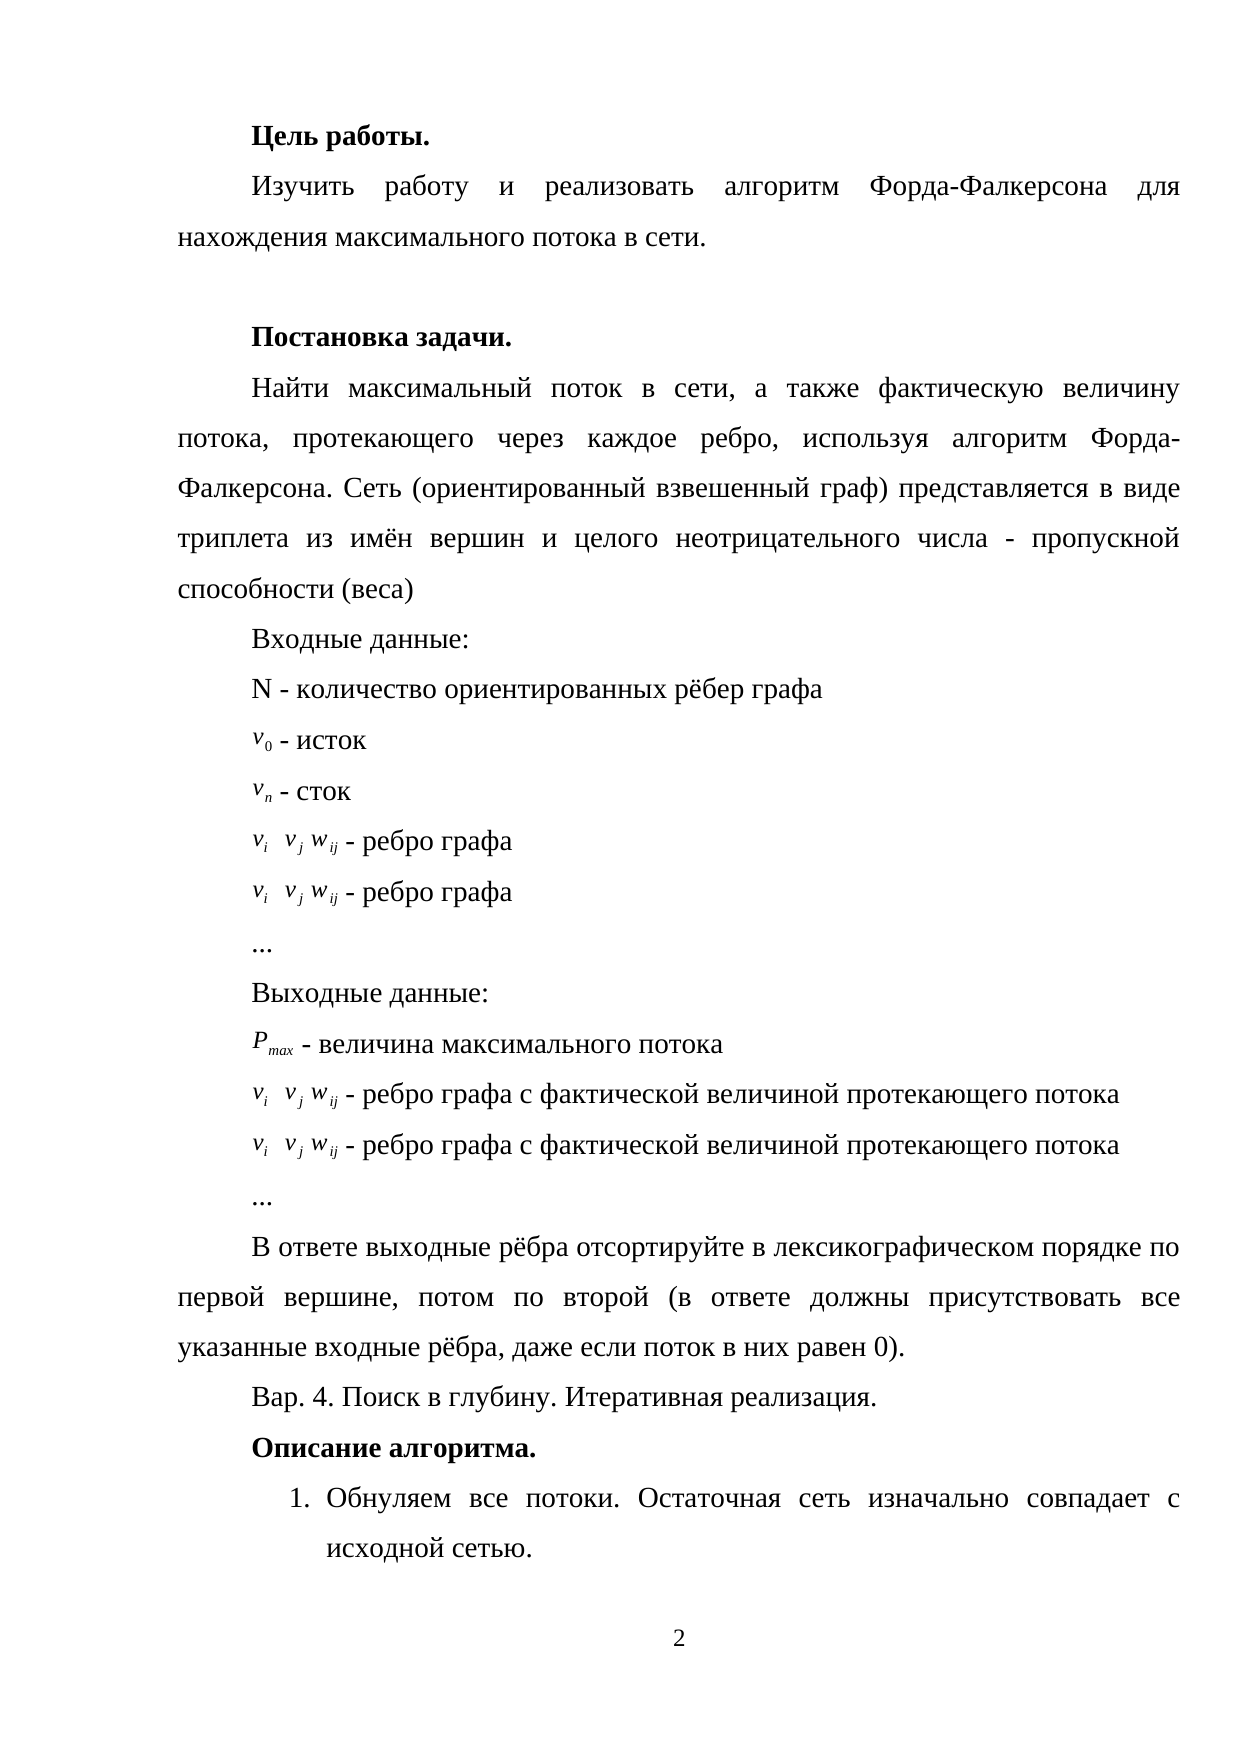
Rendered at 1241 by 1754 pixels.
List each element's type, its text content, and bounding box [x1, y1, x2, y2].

text - ребро графа [177, 823, 1181, 858]
list Обнуляем все потоки. Остаточная сеть изначально совпадает с исходной сетью. [288, 1480, 1181, 1564]
text Найти максимальный поток в сети, а также фактическую величину потока, протекающего через каждое ребро, используя алгоритм Форда-Фалкерсона. Сеть (ориентированный взвешенный граф) представляется в виде триплета из имён вершин и целого неотрицательного числа - пропускной способности (веса) [177, 370, 1181, 604]
text - ребро графа [177, 874, 1181, 908]
text - величина максимального потока [177, 1026, 1181, 1060]
text - исток [177, 722, 1181, 756]
text Входные данные: [177, 621, 1181, 655]
text Изучить работу и реализовать алгоритм Форда-Фалкерсона для нахождения максимального потока в сети. [177, 168, 1181, 252]
text - ребро графа с фактической величиной протекающего потока [177, 1127, 1181, 1162]
text Вар. 4. Поиск в глубину. Итеративная реализация. [177, 1379, 1181, 1413]
text - ребро графа с фактической величиной протекающего потока [177, 1077, 1181, 1111]
text ... [177, 1178, 1181, 1212]
text N - количество ориентированных рёбер графа [177, 672, 1181, 705]
text В ответе выходные рёбра отсортируйте в лексикографическом порядке по первой вершине, потом по второй (в ответе должны присутствовать все указанные входные рёбра, даже если поток в них равен 0). [177, 1229, 1181, 1363]
text Описание алгоритма. [177, 1430, 1181, 1463]
text Постановка задачи. [177, 319, 1181, 353]
text ... [177, 925, 1181, 959]
text Цель работы. [177, 118, 1181, 152]
text Выходные данные: [177, 976, 1181, 1009]
text - сток [177, 773, 1181, 807]
